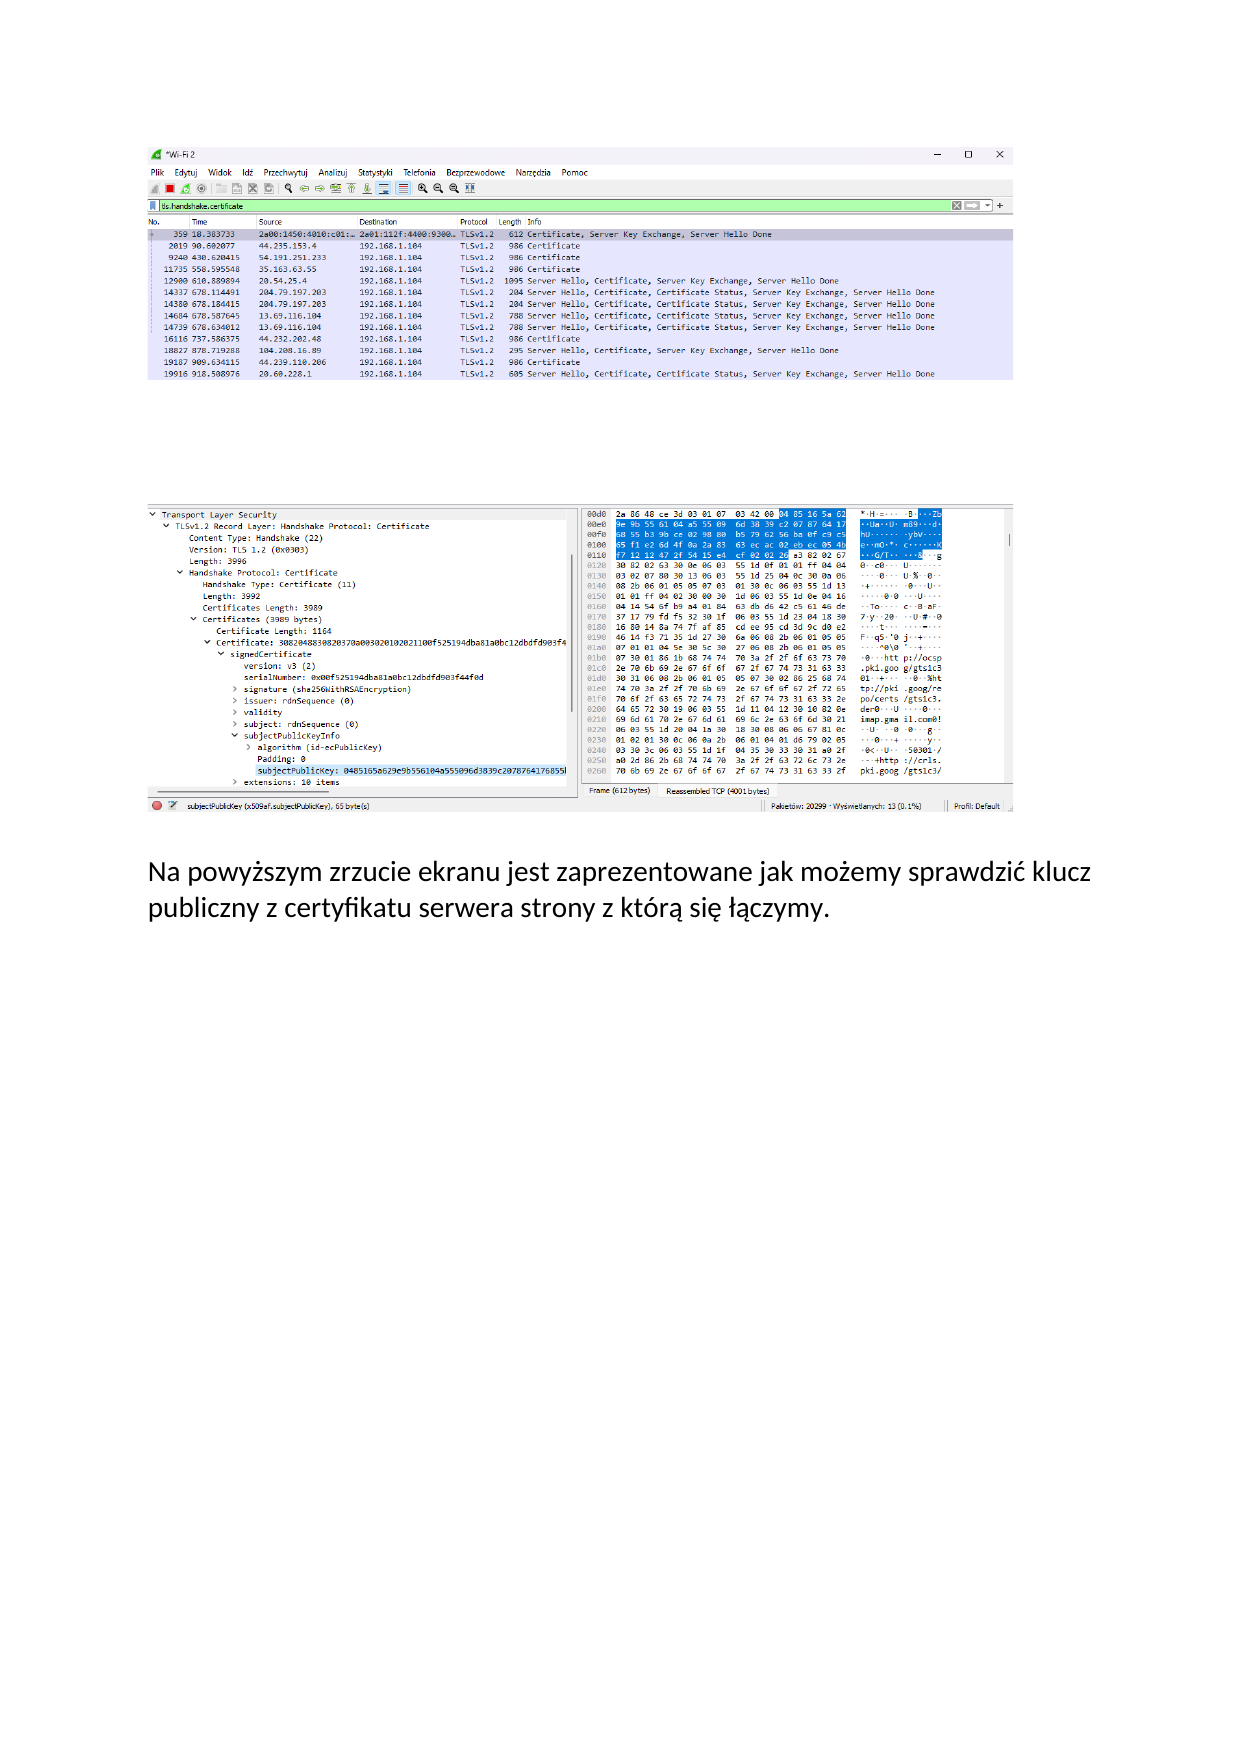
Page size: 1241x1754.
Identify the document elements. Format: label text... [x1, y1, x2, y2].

text Na powyższym zrzucie ekranu jest zaprezentowane jak możemy sprawdzić klucz publiczny z certyfikatu serwera strony z którą się łączymy. [148, 853, 1093, 924]
picture [147, 147, 1014, 812]
